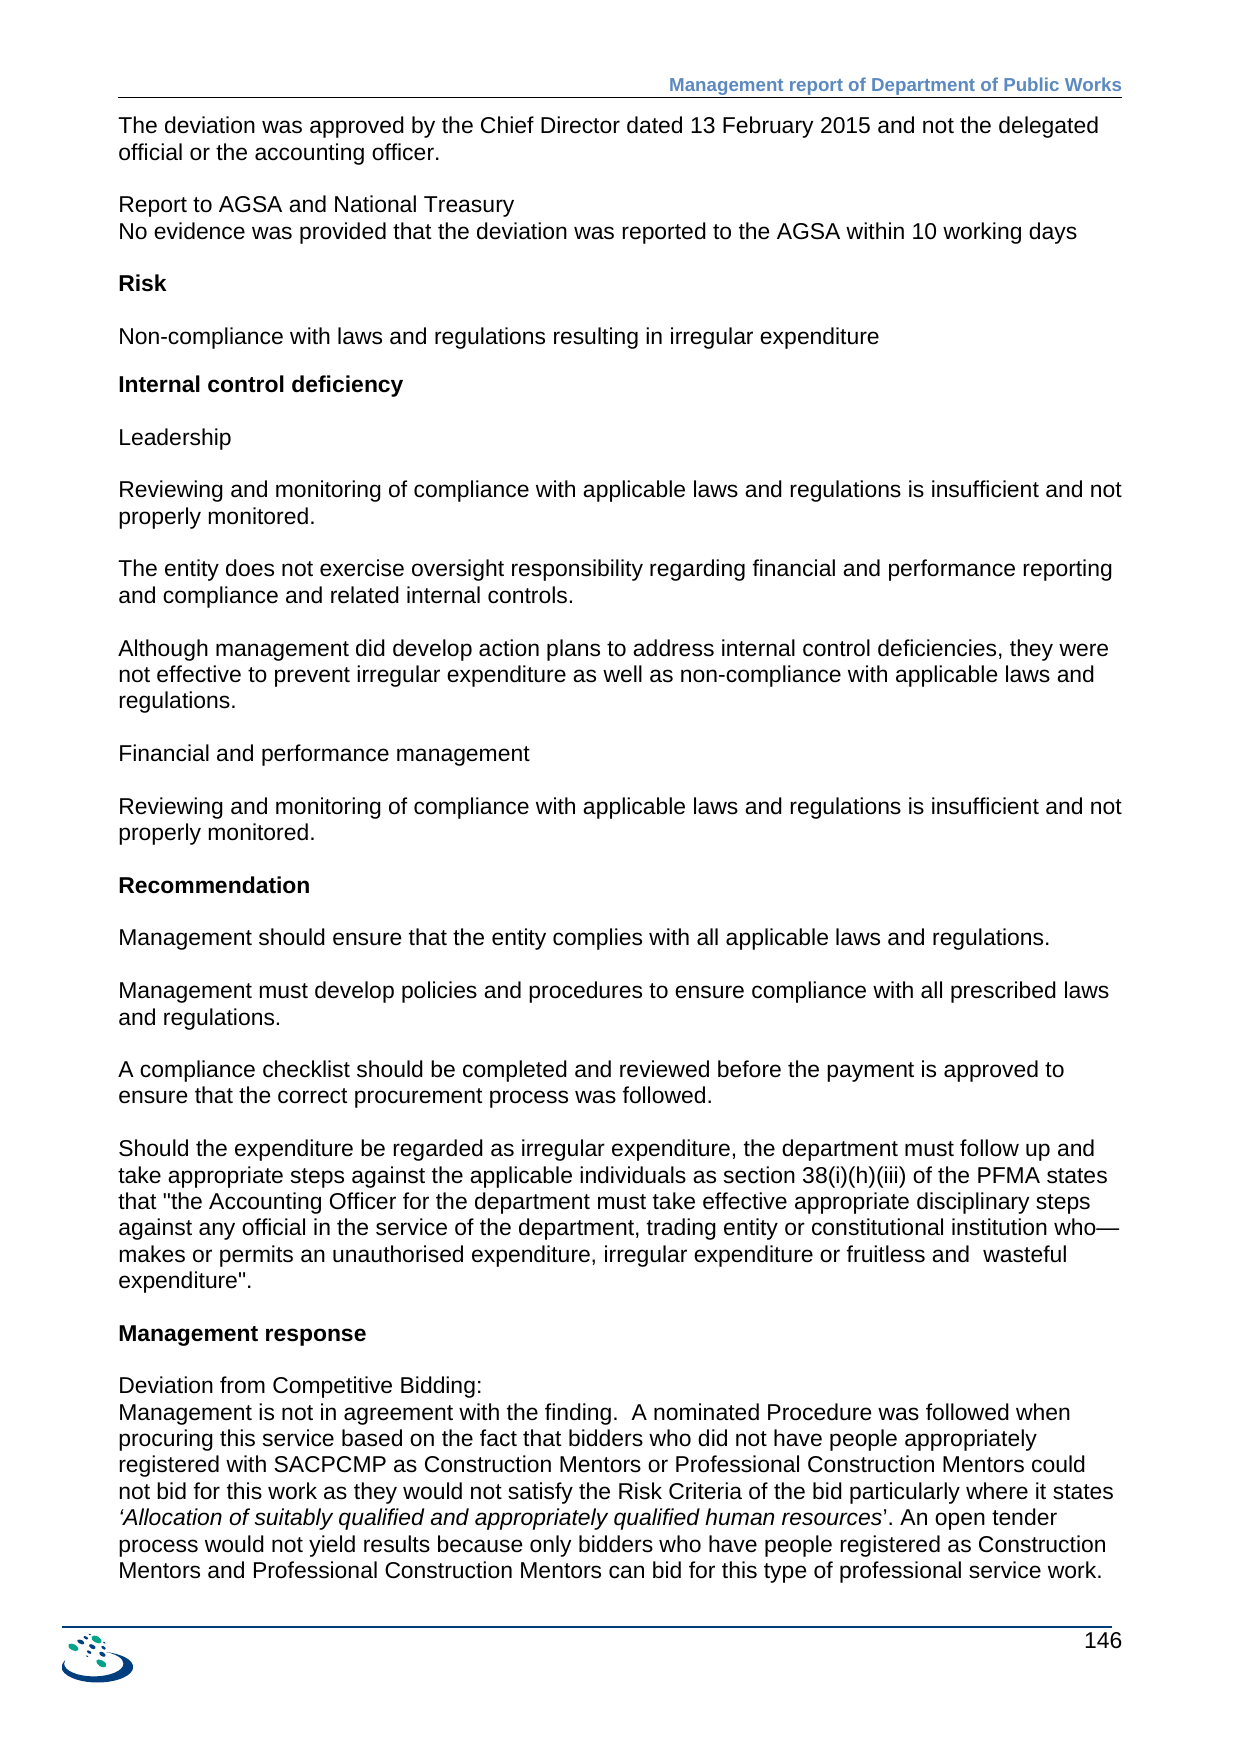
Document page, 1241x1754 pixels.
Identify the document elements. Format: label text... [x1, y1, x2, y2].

text Reviewing and monitoring of compliance with applicable laws and regulations is insufficient and not properly monitored. [118, 793, 1122, 845]
text Financial and performance management [118, 740, 1122, 766]
text A compliance checklist should be completed and reviewed before the payment is approved to ensure that the correct procurement process was followed. [118, 1056, 1122, 1109]
text Recommendation [118, 872, 1122, 898]
text The entity does not exercise oversight responsibility regarding financial and performance reporting and compliance and related internal controls. [118, 555, 1122, 608]
text Management response [118, 1320, 1122, 1346]
text Deviation from Competitive Bidding: [118, 1372, 1122, 1399]
text Management should ensure that the entity complies with all applicable laws and regulations. [118, 924, 1122, 951]
text No evidence was provided that the deviation was reported to the AGSA within 10 working days [118, 218, 1122, 244]
text The deviation was approved by the Chief Director dated 13 February 2015 and not the delegated official or the accounting officer. [118, 112, 1122, 165]
text Report to AGSA and National Treasury [118, 191, 1122, 218]
text Should the expenditure be regarded as irregular expenditure, the department must follow up and take appropriate steps against the applicable individuals as section 38(i)(h)(iii) of the PFMA states that "the Accounting Officer for the department must take effective appropriate disciplinary steps against any official in the service of the department, trading entity or constitutional institution who— makes or permits an unauthorised expenditure, irregular expenditure or fruitless and wasteful expenditure". [118, 1135, 1122, 1293]
text Leadership [118, 424, 1122, 450]
text Internal control deficiency [118, 371, 1122, 397]
text Risk [118, 270, 1122, 297]
text Management must develop policies and procedures to ensure compliance with all prescribed laws and regulations. [118, 977, 1122, 1030]
text Management is not in agreement with the finding. A nominated Procedure was followed when procuring this service based on the fact that bidders who did not have people appropriately registered with SACPCMP as Construction Mentors or Professional Construction Mentors could not bid for this work as they would not satisfy the Risk Criteria of the bid particularly where it states ‘Allocation of suitably qualified and appropriately qualified human resources’. An open tender process would not yield results because only bidders who have people registered as Construction Mentors and Professional Construction Mentors can bid for this type of professional service work. [118, 1399, 1122, 1583]
text Although management did develop action plans to address internal control deficiencies, they were not effective to prevent irregular expenditure as well as non-compliance with applicable laws and regulations. [118, 634, 1122, 713]
text Reviewing and monitoring of compliance with applicable laws and regulations is insufficient and not properly monitored. [118, 476, 1122, 529]
text Non-compliance with laws and regulations resulting in irregular expenditure [118, 323, 1122, 349]
